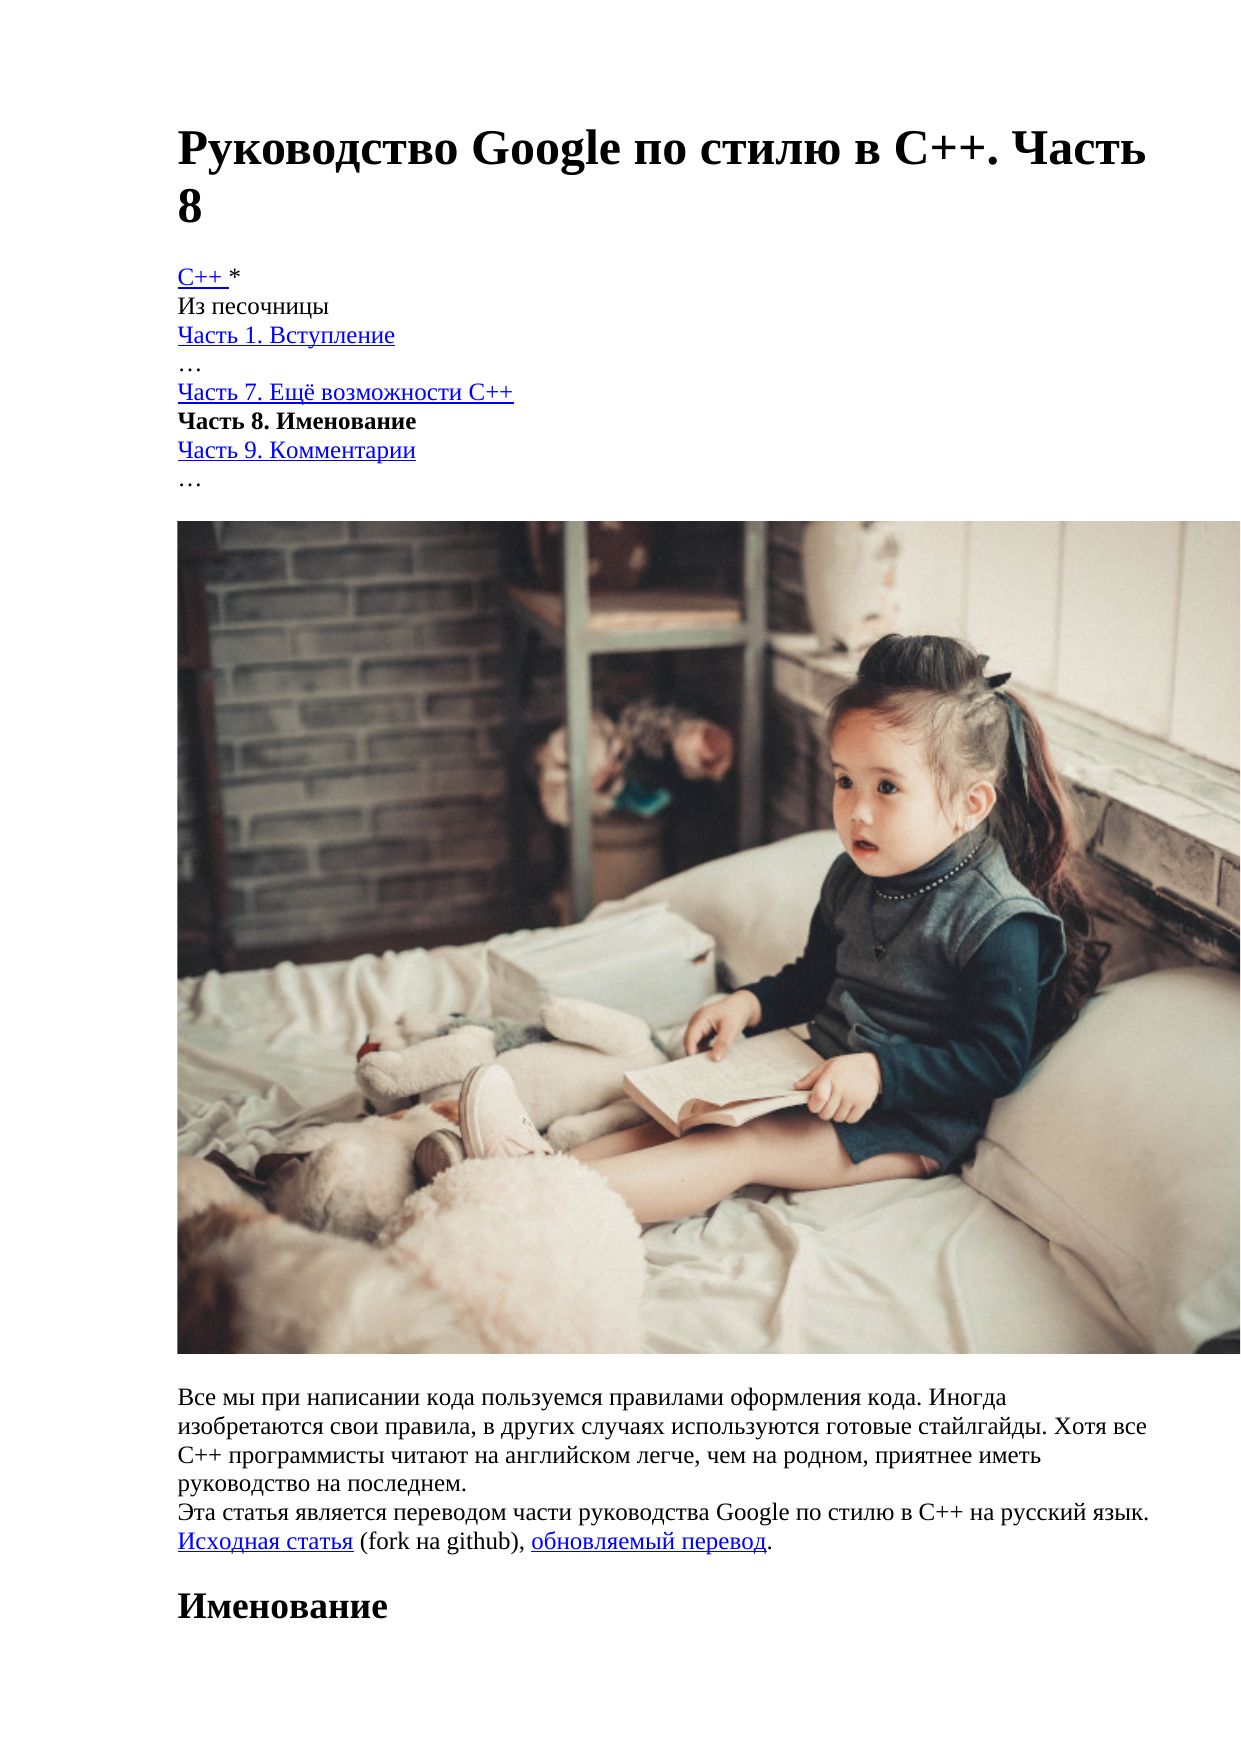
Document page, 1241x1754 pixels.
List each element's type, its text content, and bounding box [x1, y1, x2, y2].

text Из песочницы [177, 291, 1152, 320]
text Именование [177, 1584, 1152, 1627]
picture [177, 521, 1241, 1354]
text Руководство Google по стилю в C++. Часть 8 [177, 118, 1152, 233]
text Часть 1. Вступление … Часть 7. Ещё возможности C++ Часть 8. Именование Часть 9. Комментарии … Все мы при написании кода пользуемся правилами оформления кода. Иногда изобретаются свои правила, в других случаях используются готовые стайлгайды. Хотя все C++ программисты читают на английском легче, чем на родном, приятнее иметь руководство на последнем. Эта статья является переводом части руководства Google по стилю в C++ на русский язык. Исходная статья (fork на github), обновляемый перевод. [177, 1354, 1152, 1555]
text C++ * [177, 262, 1152, 291]
text Часть 1. Вступление … Часть 7. Ещё возможности C++ Часть 8. Именование Часть 9. Комментарии … Все мы при написании кода пользуемся правилами оформления кода. Иногда изобретаются свои правила, в других случаях используются готовые стайлгайды. Хотя все C++ программисты читают на английском легче, чем на родном, приятнее иметь руководство на последнем. Эта статья является переводом части руководства Google по стилю в C++ на русский язык. Исходная статья (fork на github), обновляемый перевод. [177, 320, 1152, 521]
